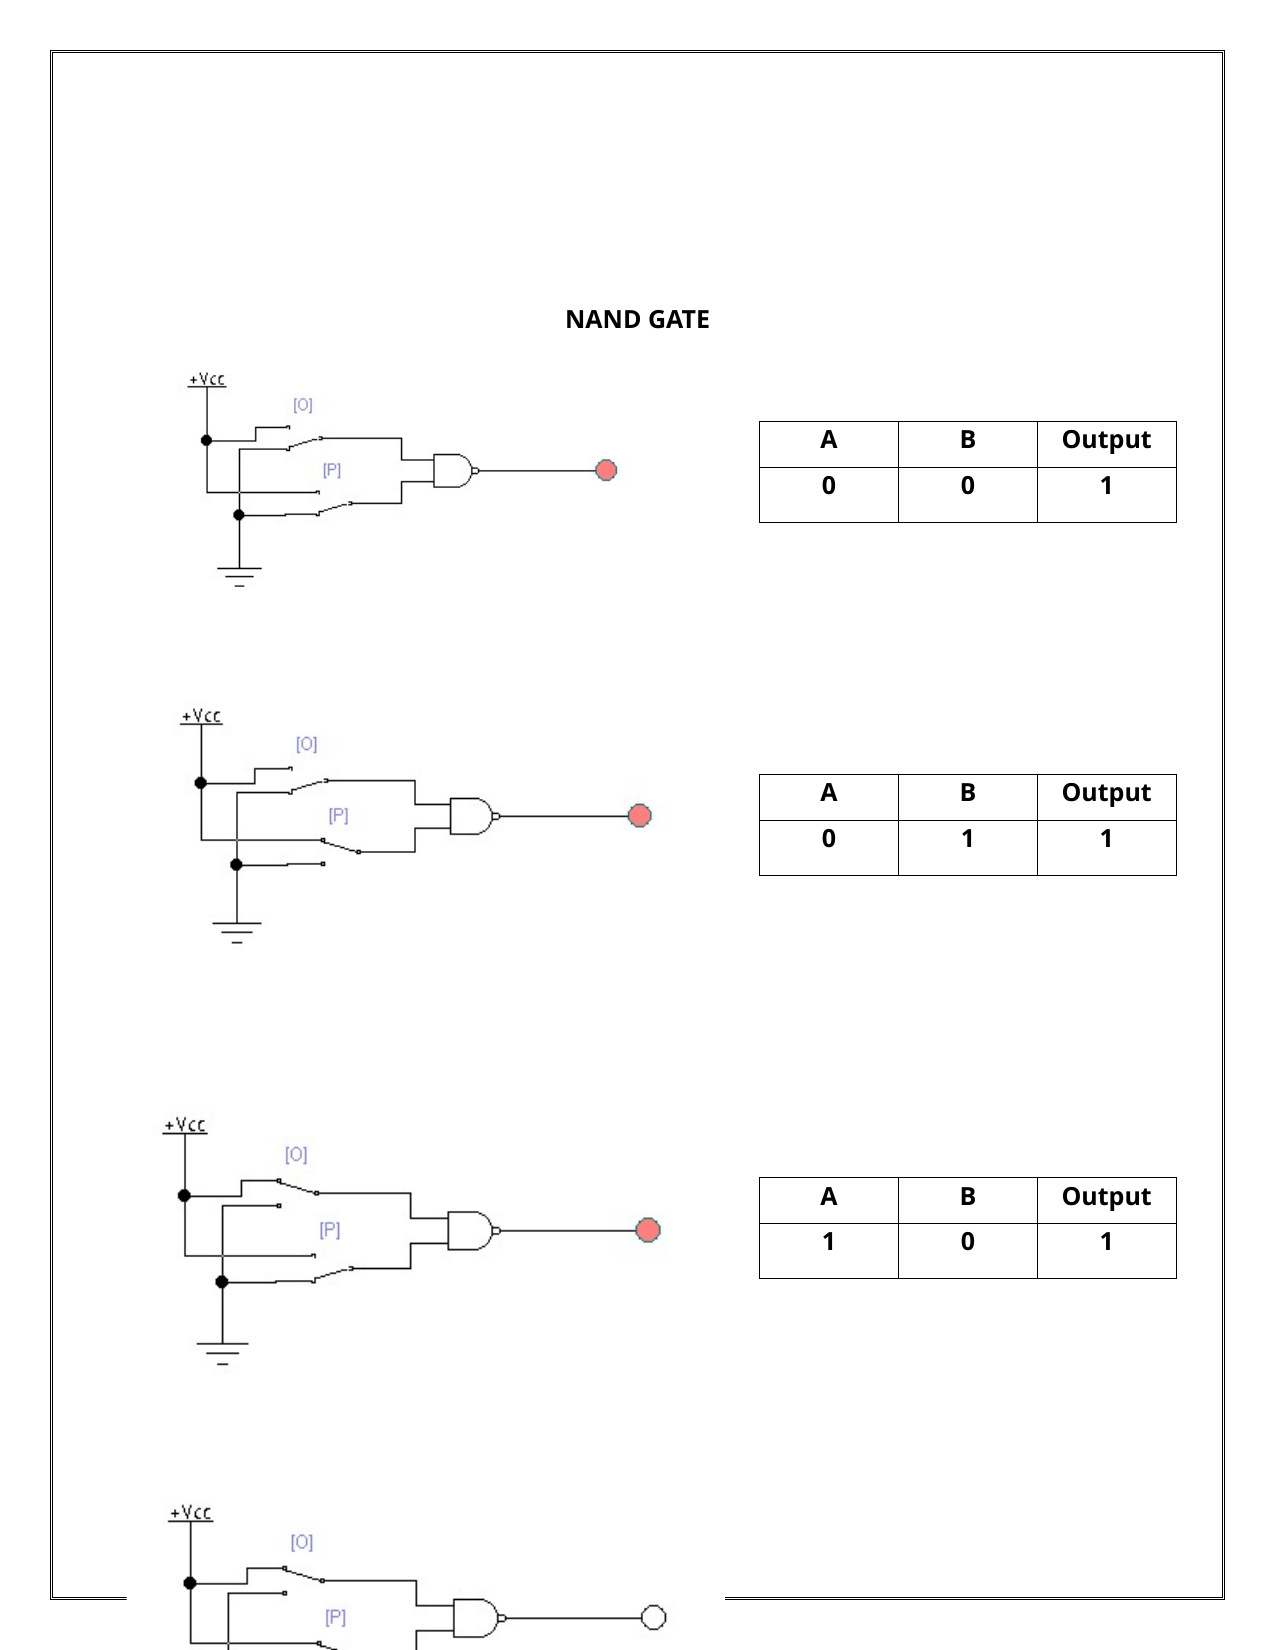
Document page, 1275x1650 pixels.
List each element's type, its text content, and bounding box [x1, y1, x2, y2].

table_header A [760, 775, 898, 820]
picture [126, 1477, 725, 1650]
table_header A [760, 422, 898, 467]
table_cell 1 [1038, 1224, 1176, 1278]
picture [115, 1086, 711, 1381]
table_cell 1 [1038, 468, 1176, 522]
table_header Output [1038, 422, 1176, 467]
picture [149, 688, 680, 963]
table_cell 0 [760, 821, 898, 874]
table_header A [760, 1178, 898, 1223]
text NAND GATE [150, 301, 1125, 335]
table_cell 1 [899, 821, 1037, 874]
table_header B [899, 775, 1037, 820]
picture [135, 352, 682, 610]
table_header B [899, 422, 1037, 467]
table_cell 0 [760, 468, 898, 522]
table_header Output [1038, 1178, 1176, 1223]
table_cell 0 [899, 468, 1037, 522]
table_cell 1 [760, 1224, 898, 1278]
table_cell 1 [1038, 821, 1176, 874]
table_cell 0 [899, 1224, 1037, 1278]
table_header B [899, 1178, 1037, 1223]
table_header Output [1038, 775, 1176, 820]
